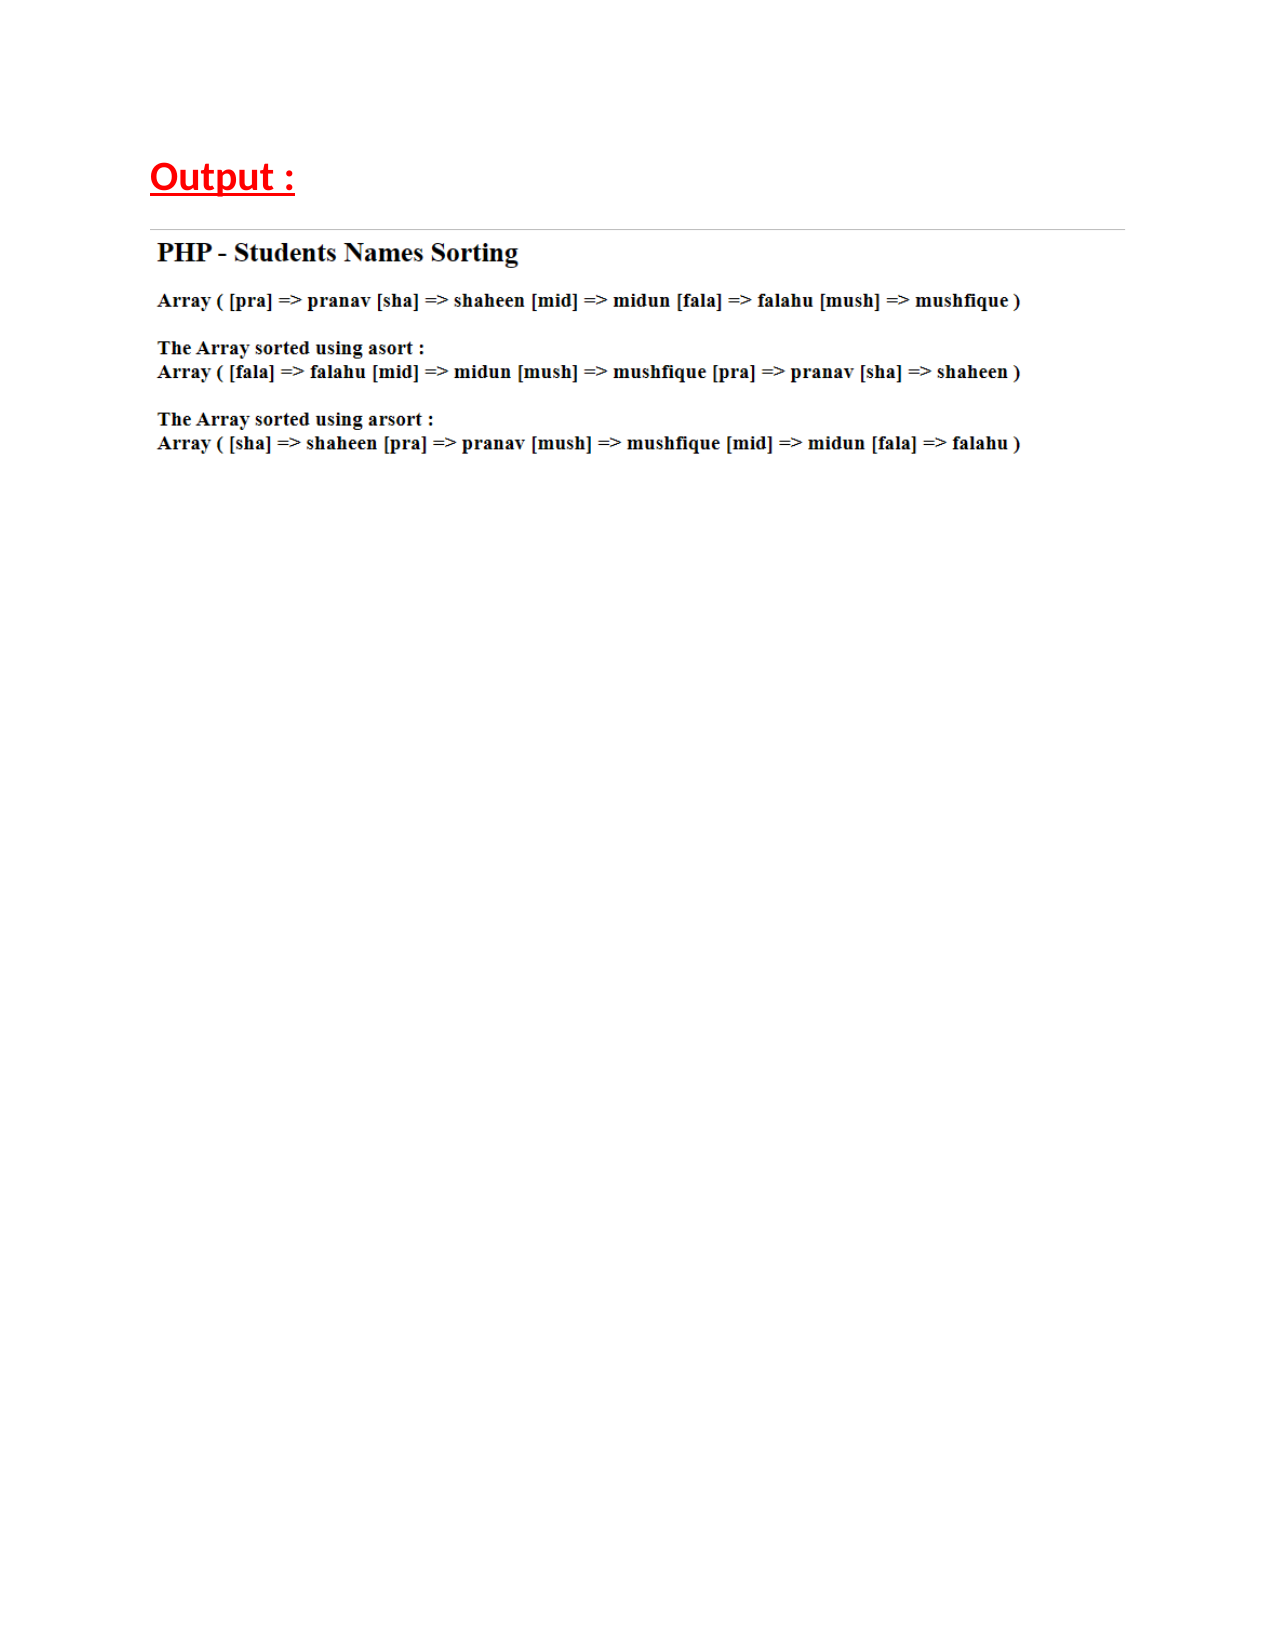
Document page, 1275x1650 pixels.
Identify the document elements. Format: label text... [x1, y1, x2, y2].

text Output : [150, 150, 1125, 201]
picture [150, 229, 1125, 646]
